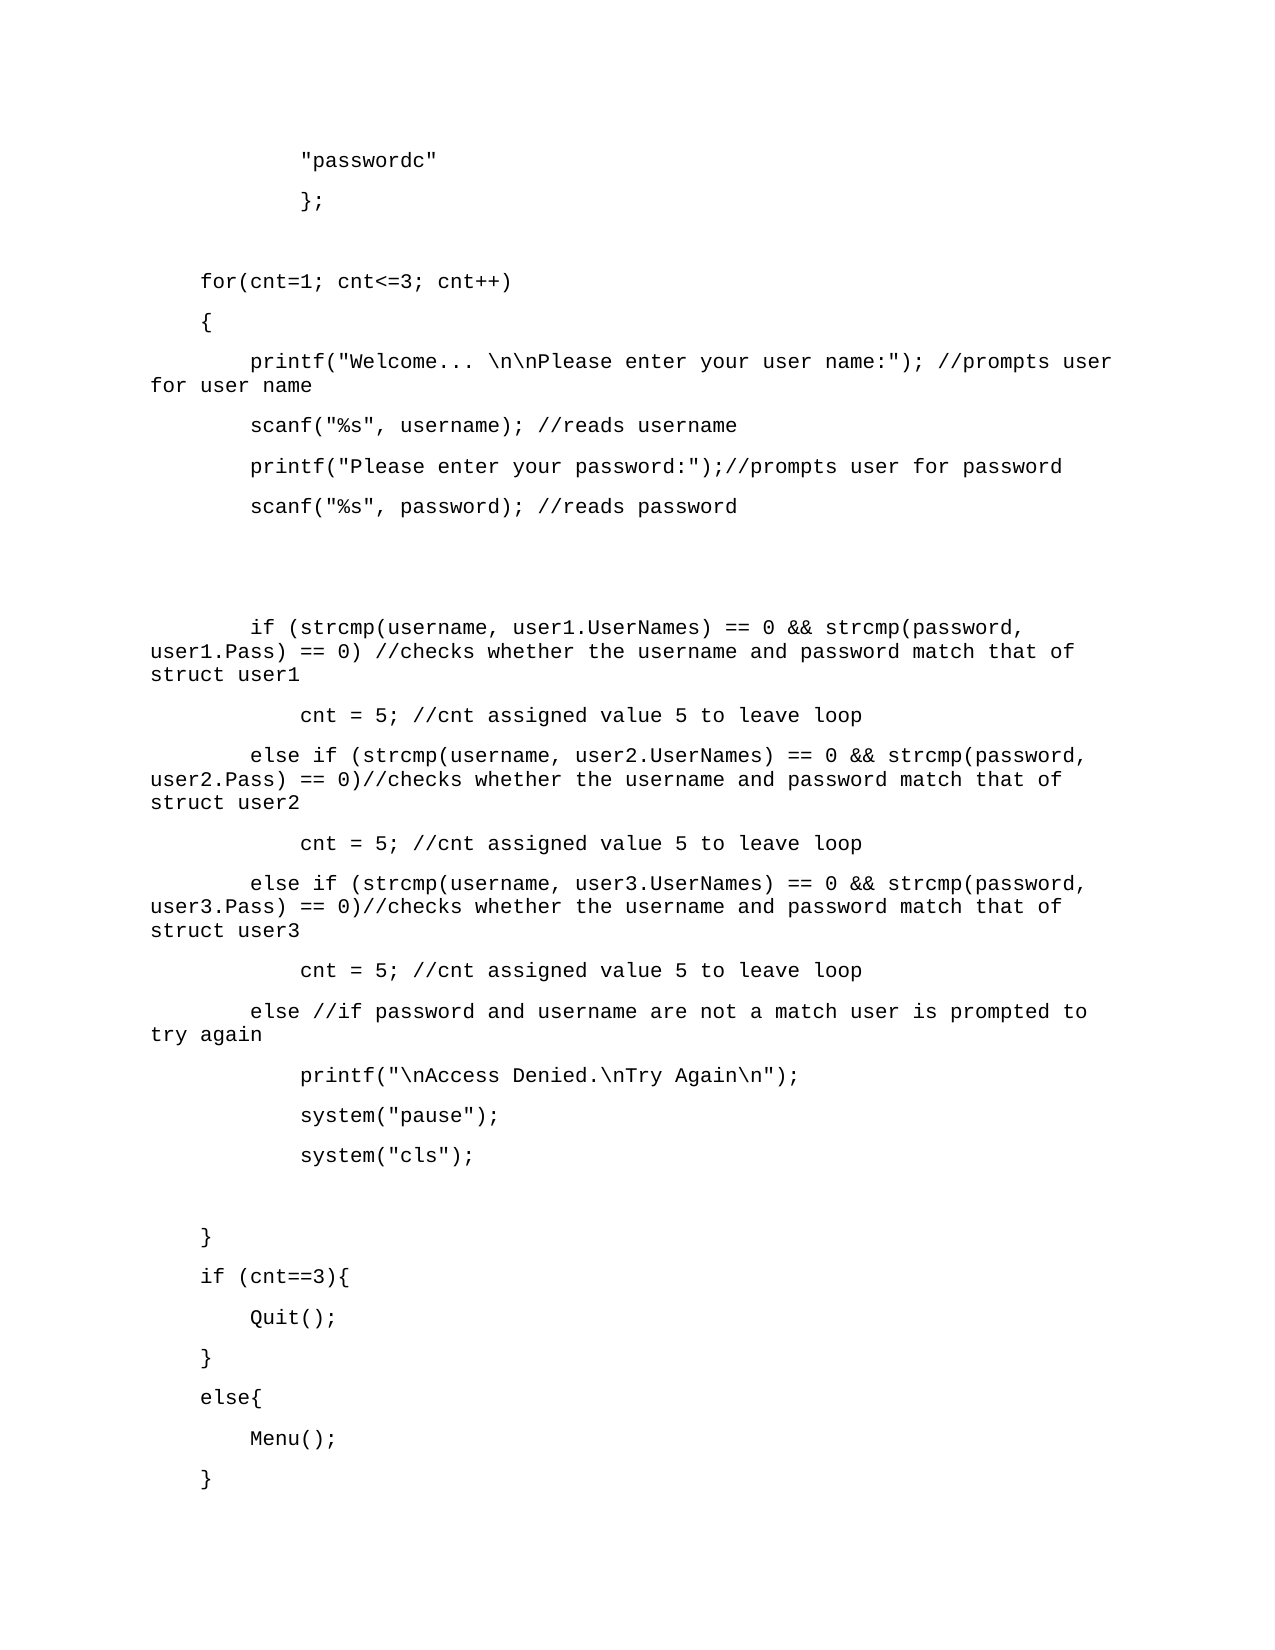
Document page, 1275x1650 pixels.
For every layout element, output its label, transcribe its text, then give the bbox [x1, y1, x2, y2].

text else //if password and username are not a match user is prompted to try again [150, 1001, 1125, 1048]
text printf("Please enter your password:");//prompts user for password [150, 456, 1125, 479]
text if (cnt==3){ [150, 1266, 1125, 1290]
text if (strcmp(username, user1.UserNames) == 0 && strcmp(password, user1.Pass) == 0) //checks whether the username and password match that of struct user1 [150, 617, 1125, 688]
text Quit(); [150, 1307, 1125, 1330]
text system("cls"); [150, 1145, 1125, 1169]
text scanf("%s", username); //reads username [150, 416, 1125, 439]
text "passwordc" [150, 150, 1125, 174]
text } [150, 1468, 1125, 1492]
text else{ [150, 1387, 1125, 1411]
text cnt = 5; //cnt assigned value 5 to leave loop [150, 961, 1125, 984]
text else if (strcmp(username, user3.UserNames) == 0 && strcmp(password, user3.Pass) == 0)//checks whether the username and password match that of struct user3 [150, 873, 1125, 944]
text printf("\nAccess Denied.\nTry Again\n"); [150, 1065, 1125, 1088]
text Menu(); [150, 1428, 1125, 1451]
text cnt = 5; //cnt assigned value 5 to leave loop [150, 705, 1125, 728]
text system("pause"); [150, 1105, 1125, 1129]
text else if (strcmp(username, user2.UserNames) == 0 && strcmp(password, user2.Pass) == 0)//checks whether the username and password match that of struct user2 [150, 745, 1125, 816]
text cnt = 5; //cnt assigned value 5 to leave loop [150, 833, 1125, 856]
text } [150, 1347, 1125, 1371]
text printf("Welcome... \n\nPlease enter your user name:"); //prompts user for user name [150, 352, 1125, 399]
text scanf("%s", password); //reads password [150, 496, 1125, 520]
text for(cnt=1; cnt<=3; cnt++) [150, 271, 1125, 294]
text } [150, 1226, 1125, 1250]
text { [150, 311, 1125, 335]
text }; [150, 190, 1125, 214]
